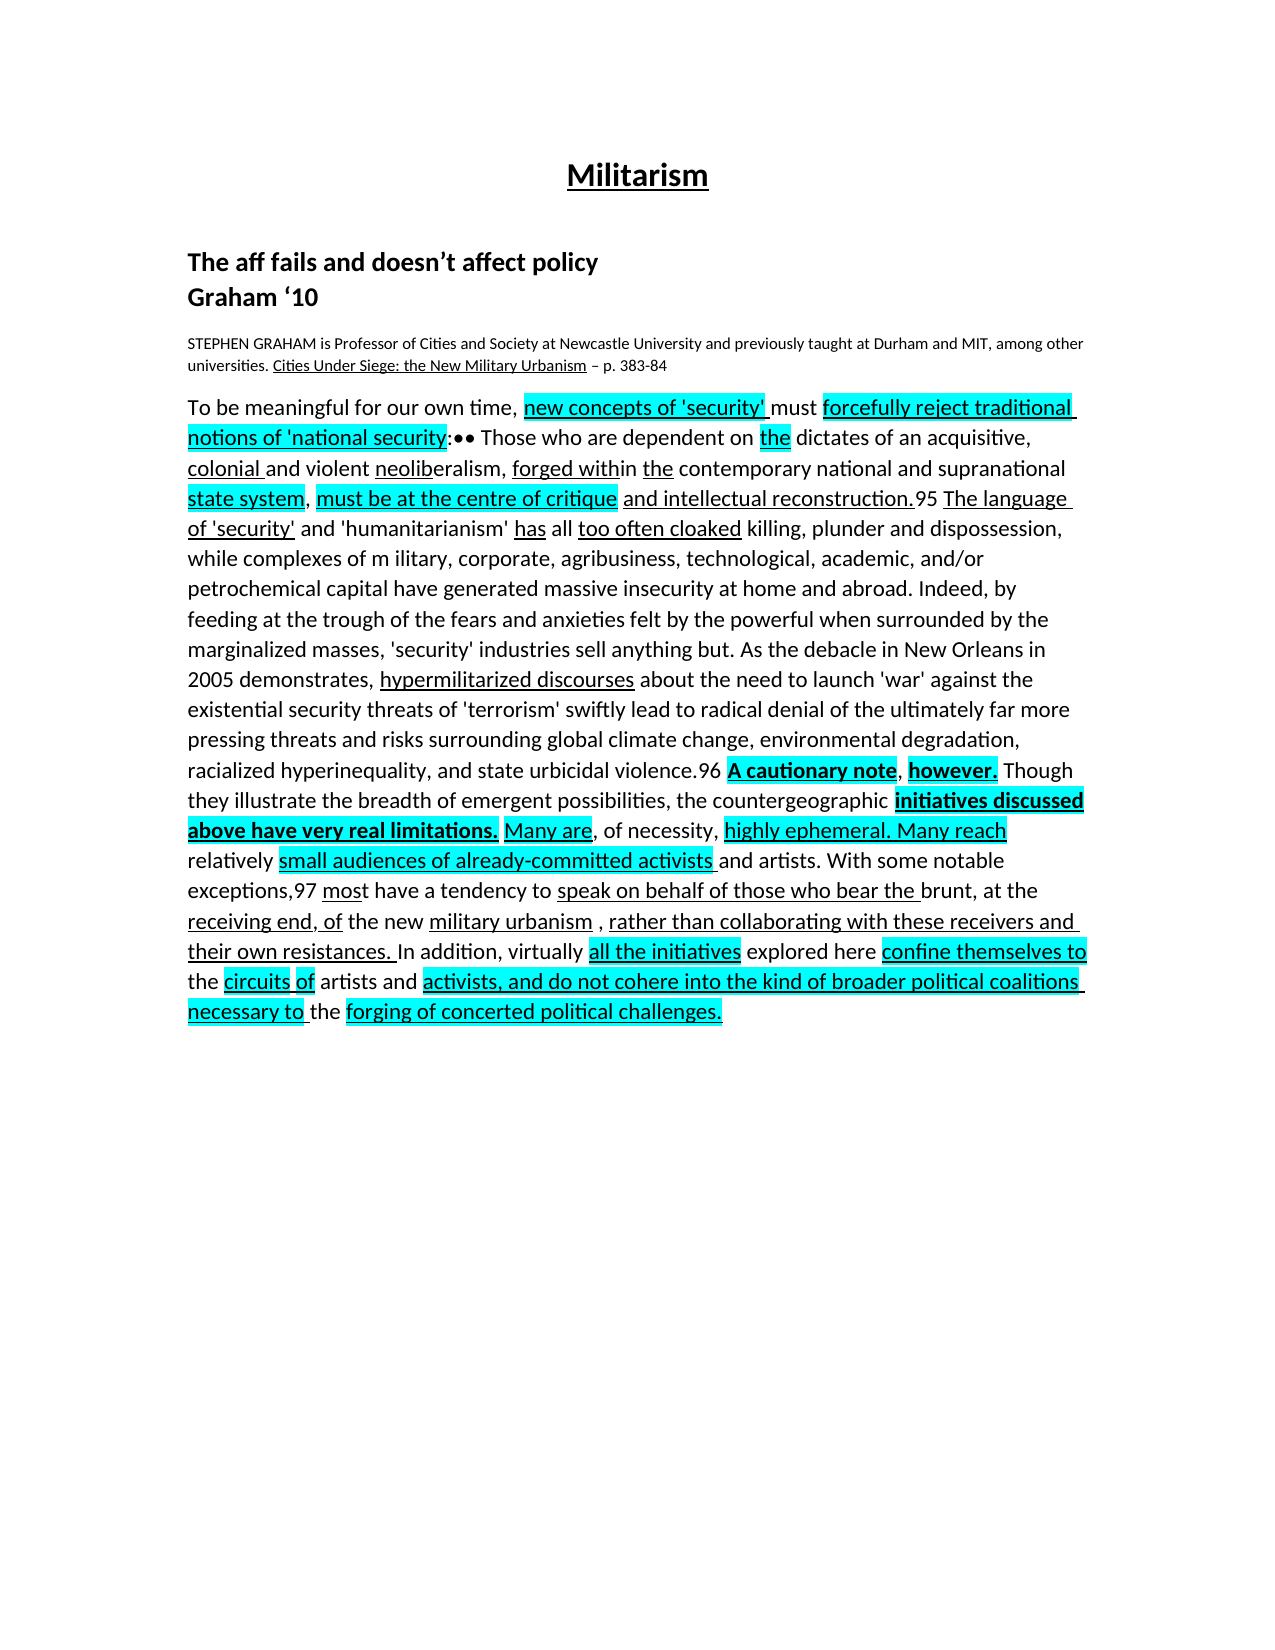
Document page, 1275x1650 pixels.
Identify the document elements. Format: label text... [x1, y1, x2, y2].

text STEPHEN GRAHAM is Professor of Cities and Society at Newcastle University and previously taught at Durham and MIT, among other universities. Cities Under Siege: the New Military Urbanism – p. 383-84 [187, 333, 1087, 375]
subtitle The aff fails and doesn’t affect policy [187, 245, 1087, 278]
text Graham ‘10 [187, 281, 1087, 314]
text To be meaningful for our own time, new concepts of 'security' must forcefully reject traditional notions of 'national security:•• Those who are dependent on the dictates of an acquisitive, colonial and violent neoliberalism, forged within the contemporary national and supranational state system, must be at the centre of critique and intellectual reconstruction.95 The language of 'security' and 'humanitarianism' has all too often cloaked killing, plunder and dispossession, while complexes of m ilitary, corporate, agribusiness, technological, academic, and/or petrochemical capital have generated massive insecurity at home and abroad. Indeed, by feeding at the trough of the fears and anxieties felt by the powerful when surrounded by the marginalized masses, 'security' industries sell anything but. As the debacle in New Orleans in 2005 demonstrates, hypermilitarized discourses about the need to launch 'war' against the existential security threats of 'terrorism' swiftly lead to radical denial of the ultimately far more pressing threats and risks surrounding global climate change, environmental degradation, racialized hyperinequality, and state urbicidal violence.96 A cautionary note, however. Though they illustrate the breadth of emergent possibilities, the countergeographic initiatives discussed above have very real limitations. Many are, of necessity, highly ephemeral. Many reach relatively small audiences of already-committed activists and artists. With some notable exceptions,97 most have a tendency to speak on behalf of those who bear the brunt, at the receiving end, of the new military urbanism , rather than collaborating with these receivers and their own resistances. In addition, virtually all the initiatives explored here confine themselves to the circuits of artists and activists, and do not cohere into the kind of broader political coalitions necessary to the forging of concerted political challenges. [187, 393, 1087, 1026]
subtitle Militarism [187, 154, 1087, 195]
